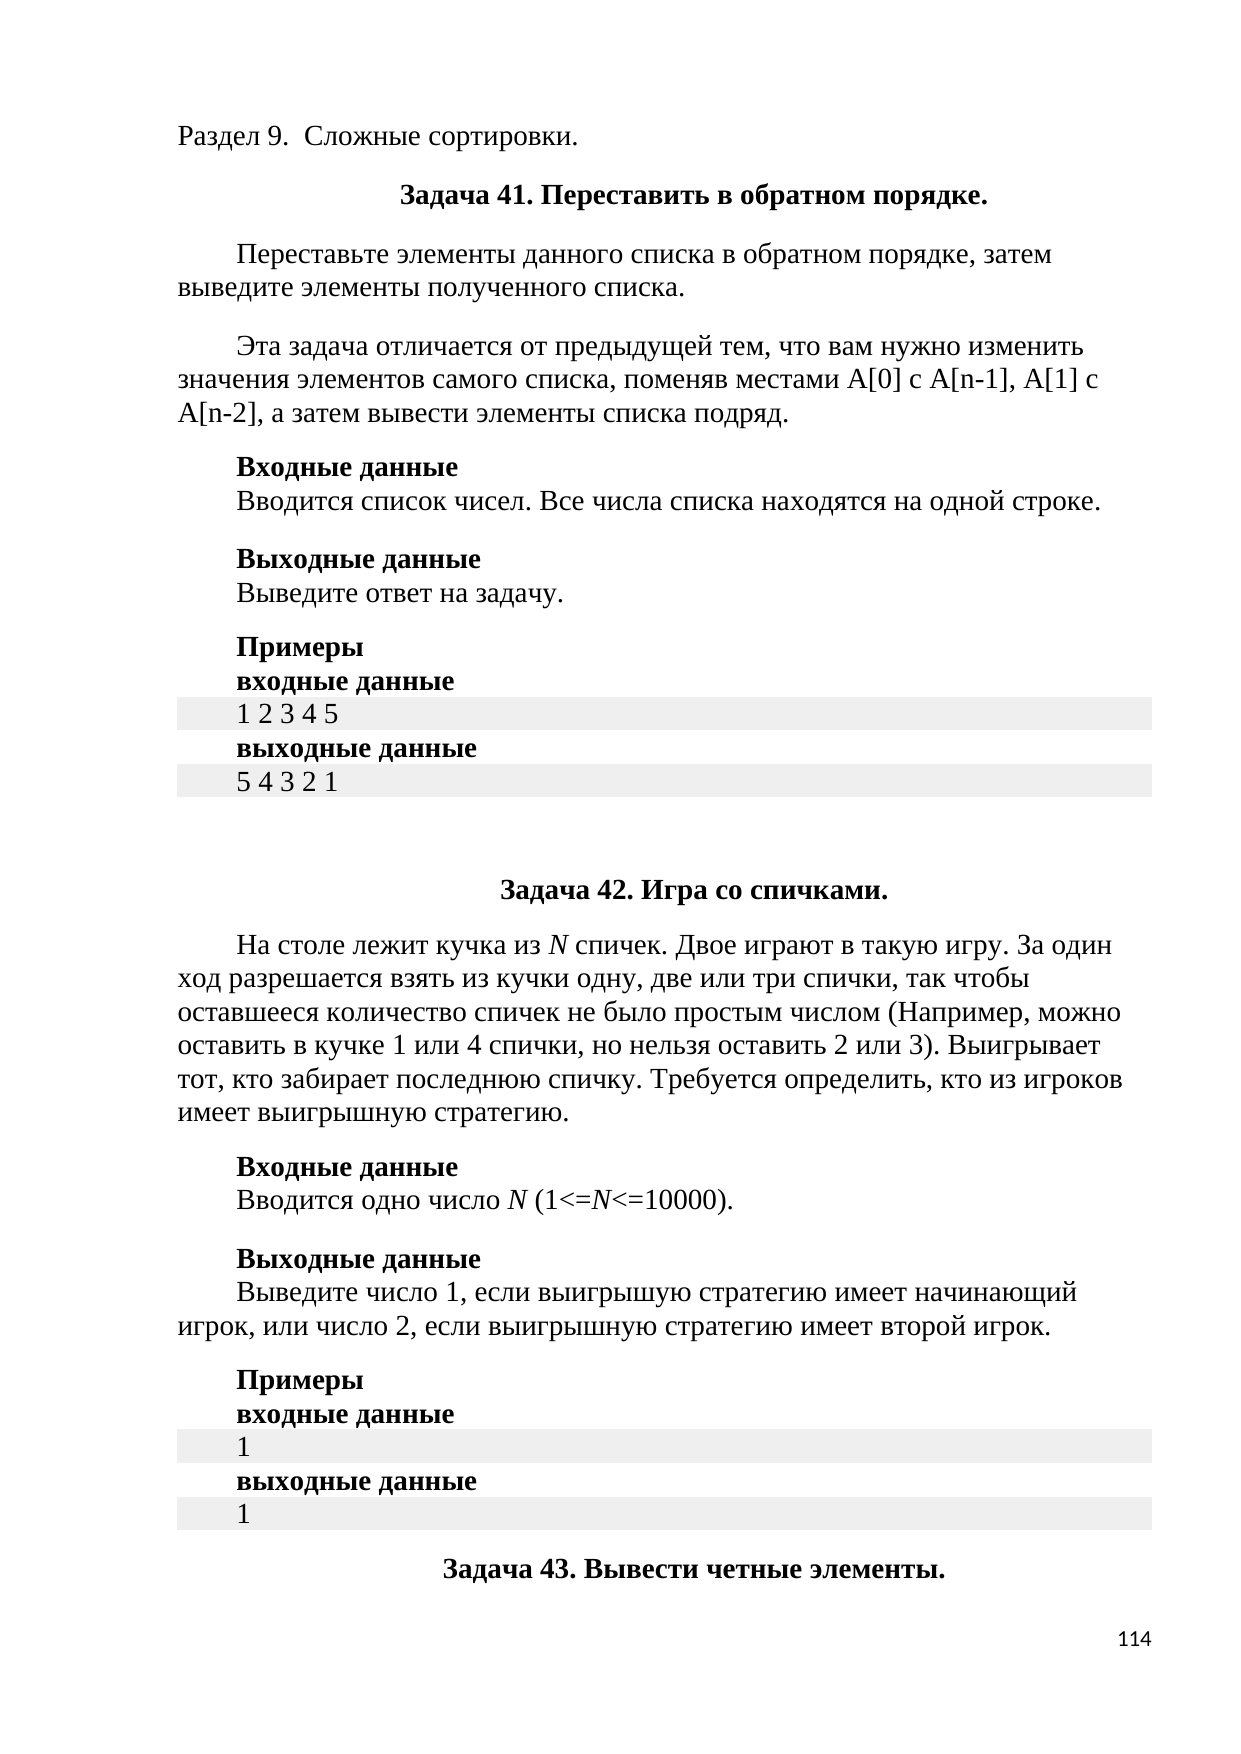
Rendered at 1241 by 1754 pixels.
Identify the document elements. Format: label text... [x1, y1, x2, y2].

text Выведите число 1, если выигрышую стратегию имеет начинающий игрок, или число 2, если выигрышную стратегию имеет второй игрок. [177, 1274, 1152, 1342]
text Выведите ответ на задачу. [177, 575, 1152, 609]
text Переставьте элементы данного списка в обратном порядке, затем выведите элементы полученного списка. [177, 236, 1152, 303]
text Вводится список чисел. Все числа списка находятся на одной строке. [177, 483, 1152, 517]
text Эта задача отличается от предыдущей тем, что вам нужно изменить значения элементов самого списка, поменяв местами A[0] c A[n-1], A[1] с A[n-2], а затем вывести элементы списка подряд. [177, 328, 1152, 429]
text Выходные данные [177, 542, 1152, 575]
text выходные данные [177, 1463, 1152, 1497]
text Задача 42. Игра со спичками. [177, 872, 1152, 906]
text выходные данные [177, 730, 1152, 764]
text Входные данные [177, 449, 1152, 483]
text входные данные [177, 1396, 1152, 1429]
text 5 4 3 2 1 [177, 764, 1152, 797]
text 1 [177, 1429, 1152, 1463]
text Выходные данные [177, 1241, 1152, 1274]
text Вводится одно число N (1<=N<=10000). [177, 1182, 1152, 1216]
text Задача 41. Переставить в обратном порядке. [177, 177, 1152, 211]
text Входные данные [177, 1149, 1152, 1182]
text входные данные [177, 663, 1152, 697]
text Примеры [177, 629, 1152, 663]
text Задача 43. Вывести четные элементы. [177, 1551, 1152, 1584]
text На столе лежит кучка из N спичек. Двое играют в такую игру. За один ход разрешается взять из кучки одну, две или три спички, так чтобы оставшееся количество спичек не было простым числом (Например, можно оставить в кучке 1 или 4 спички, но нельзя оставить 2 или 3). Выигрывает тот, кто забирает последнюю спичку. Требуется определить, кто из игроков имеет выигрышную стратегию. [177, 927, 1152, 1128]
text 1 2 3 4 5 [177, 697, 1152, 730]
text 1 [177, 1497, 1152, 1530]
text Раздел 9. Сложные сортировки. [177, 118, 1152, 152]
text Примеры [177, 1362, 1152, 1396]
